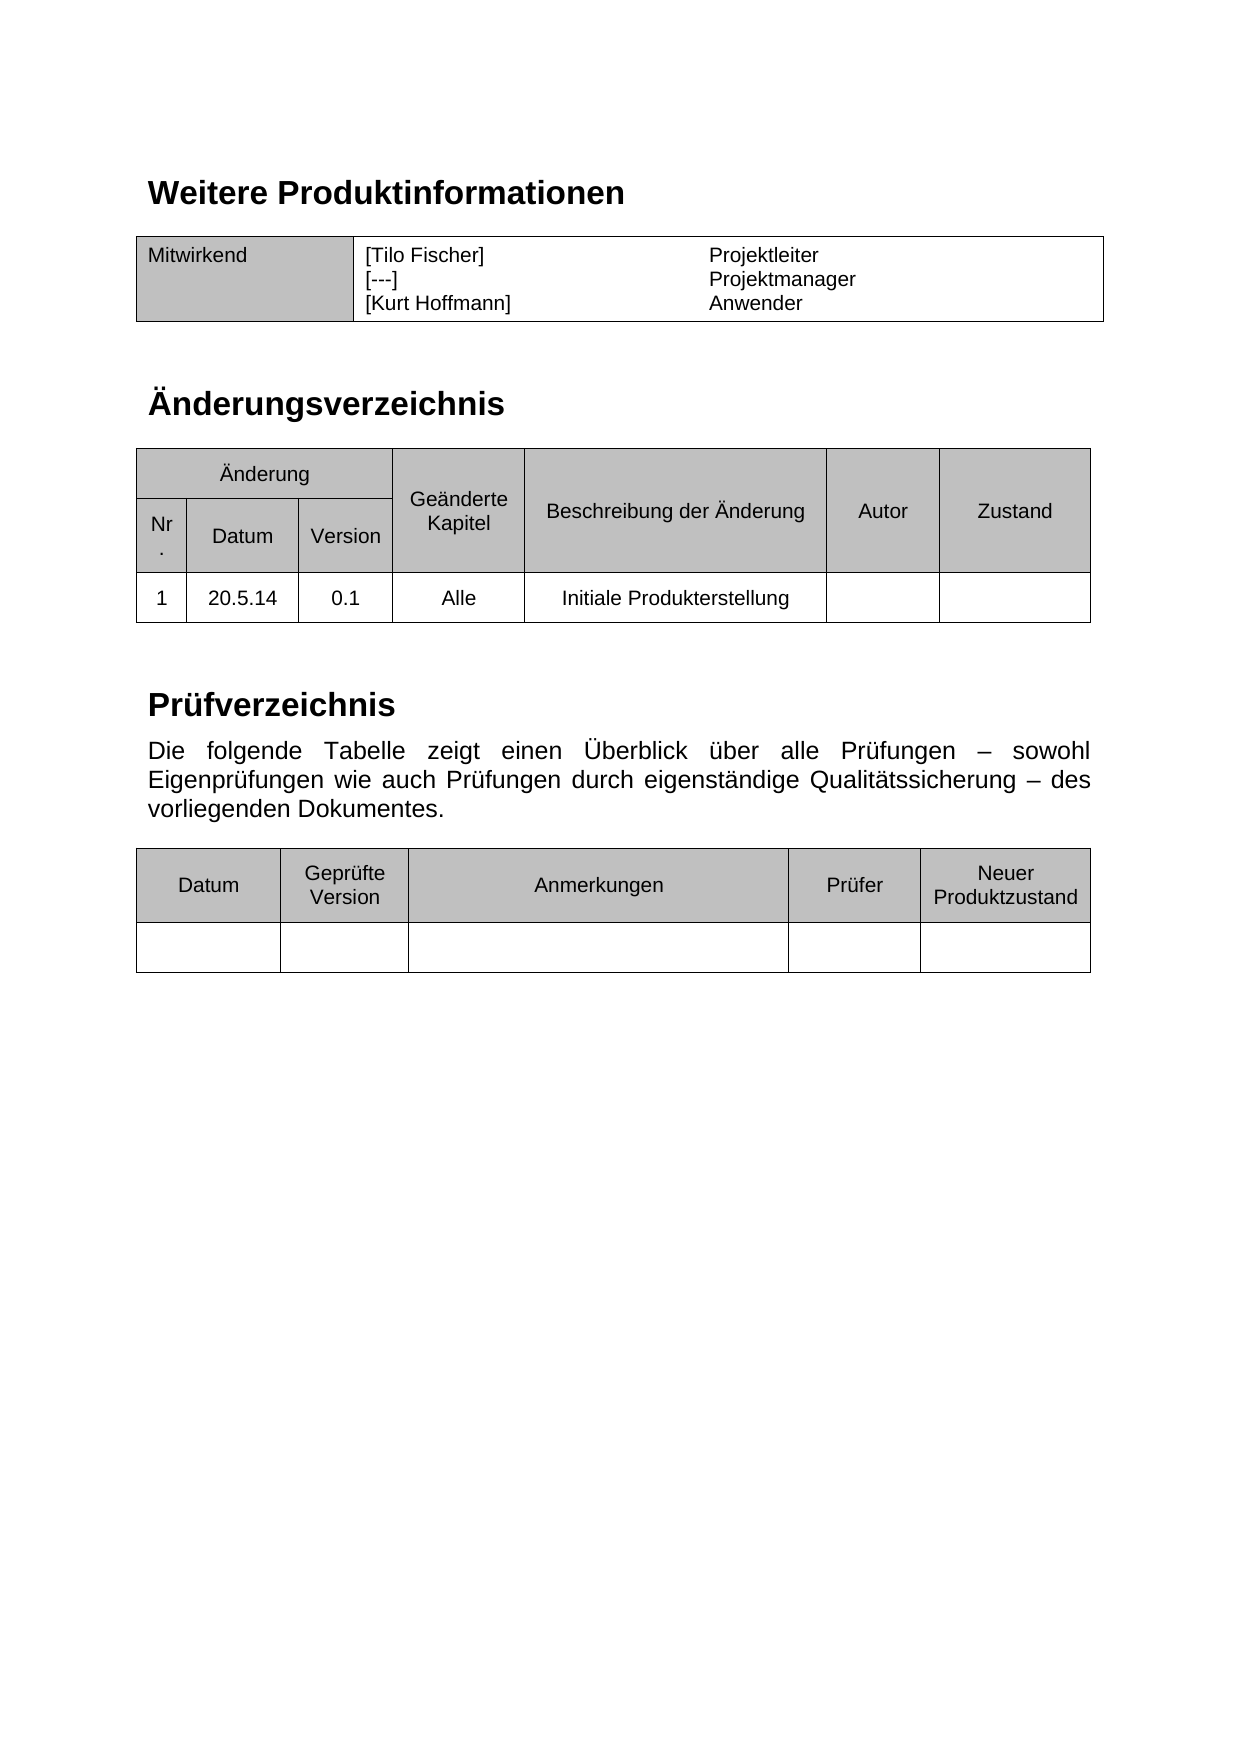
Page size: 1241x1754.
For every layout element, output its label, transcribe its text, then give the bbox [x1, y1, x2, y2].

table_header Geänderte Kapitel [393, 449, 524, 572]
table_header Datum [137, 849, 280, 922]
table_cell Alle [393, 573, 524, 622]
text Prüfverzeichnis [148, 685, 1092, 724]
table_header Mitwirkend [137, 237, 353, 321]
table_header Prüfer [789, 849, 920, 922]
table_cell [409, 923, 788, 972]
table_cell Initiale Produkterstellung [525, 573, 826, 622]
table_header Anmerkungen [409, 849, 788, 922]
text Weitere Produktinformationen [148, 173, 1092, 211]
table_cell Nr. [137, 499, 186, 572]
table_header [Tilo Fischer] Projektleiter [---] Projektmanager [Kurt Hoffmann] Anwender [354, 237, 1103, 321]
text Änderungsverzeichnis [148, 384, 1092, 423]
table_header Beschreibung der Änderung [525, 449, 826, 572]
table_cell [789, 923, 920, 972]
table_cell [137, 923, 280, 972]
text Die folgende Tabelle zeigt einen Überblick über alle Prüfungen – sowohl Eigenprüfungen wie auch Prüfungen durch eigenständige Qualitätssicherung – des vorliegenden Dokumentes. [148, 736, 1092, 823]
table_header Neuer Produktzustand [921, 849, 1090, 922]
table_cell Datum [187, 499, 298, 572]
table_cell 0.1 [299, 573, 392, 622]
table_header Zustand [940, 449, 1090, 572]
table_header Geprüfte Version [281, 849, 408, 922]
table_cell 1 [137, 573, 186, 622]
table_cell [827, 573, 939, 622]
table_header Änderung [137, 449, 392, 498]
table_cell [921, 923, 1090, 972]
table_cell [281, 923, 408, 972]
table_header Autor [827, 449, 939, 572]
table_cell Version [299, 499, 392, 572]
table_cell [940, 573, 1090, 622]
table_cell 20.5.14 [187, 573, 298, 622]
